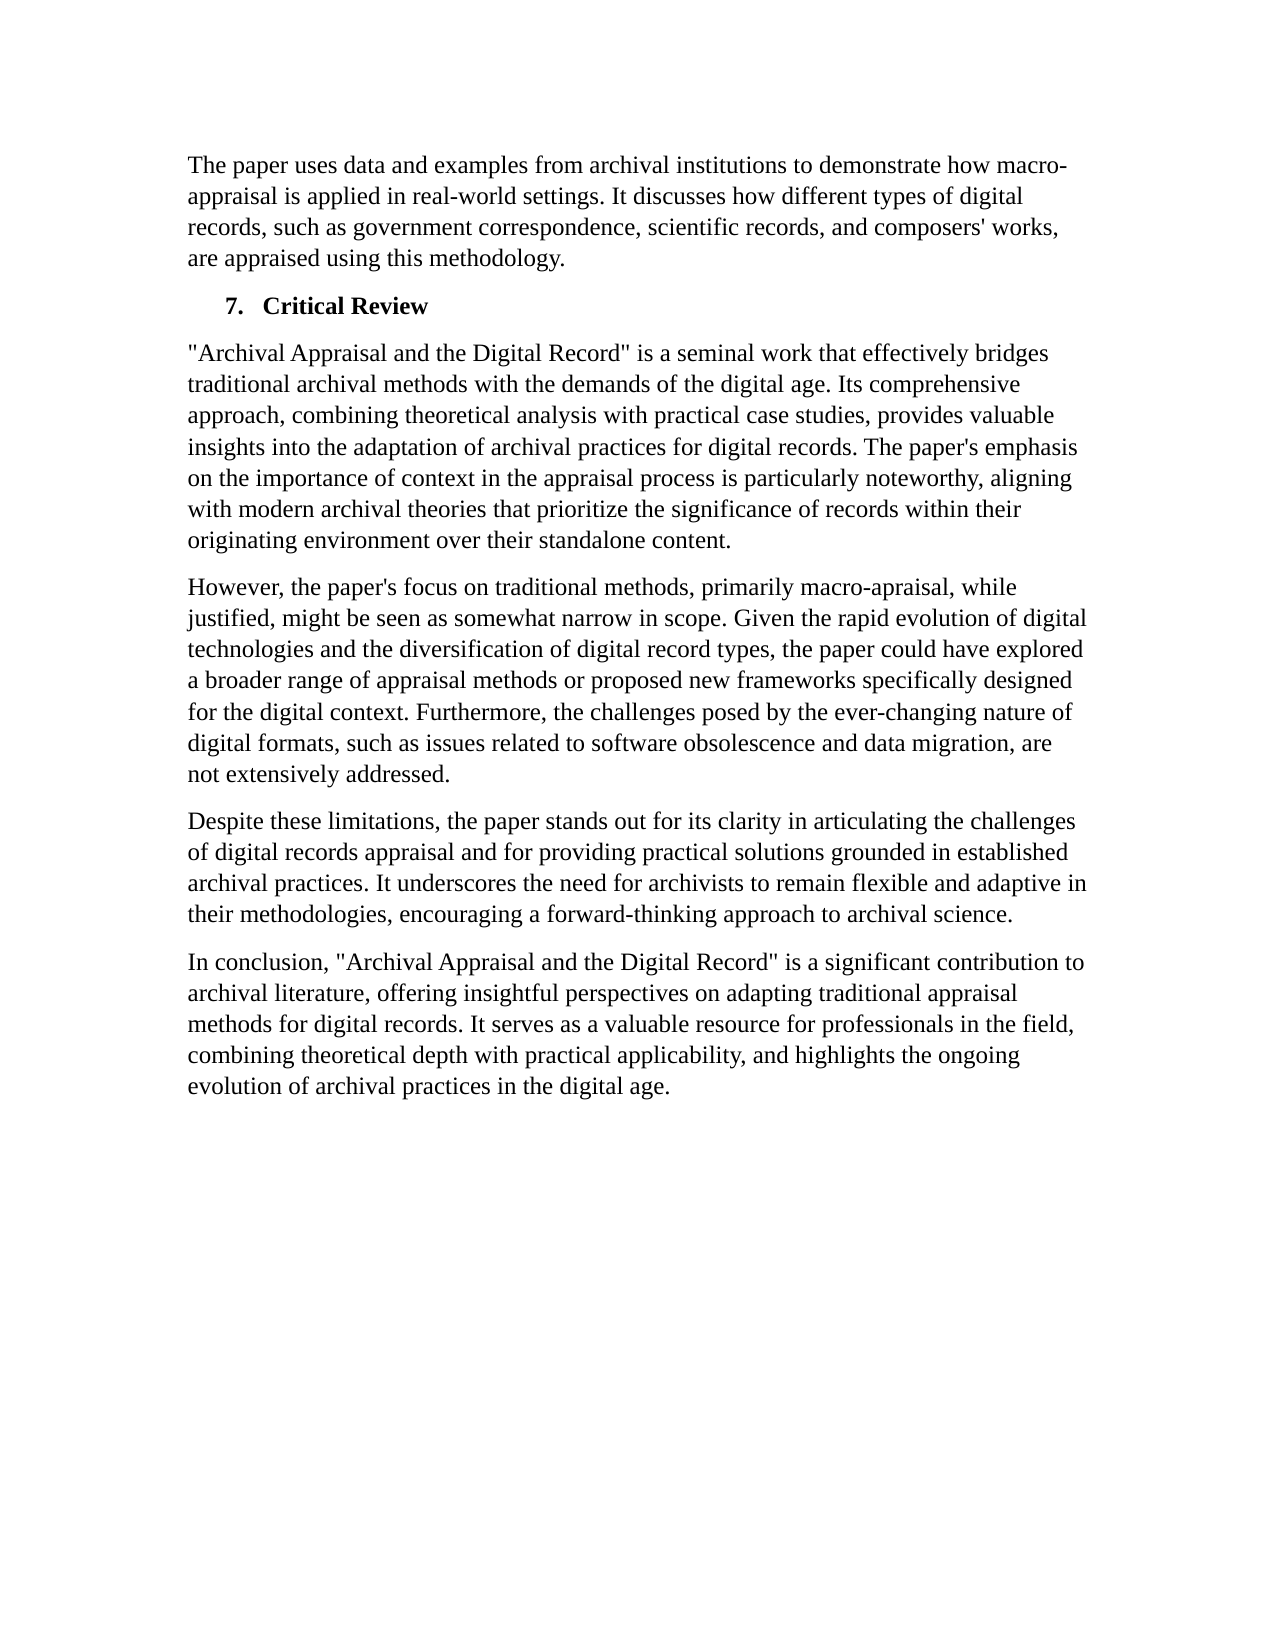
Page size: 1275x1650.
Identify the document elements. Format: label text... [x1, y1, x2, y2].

text However, the paper's focus on traditional methods, primarily macro-apraisal, while justified, might be seen as somewhat narrow in scope. Given the rapid evolution of digital technologies and the diversification of digital record types, the paper could have explored a broader range of appraisal methods or proposed new frameworks specifically designed for the digital context. Furthermore, the challenges posed by the ever-changing nature of digital formats, such as issues related to software obsolescence and data migration, are not extensively addressed. [187, 572, 1087, 787]
text In conclusion, "Archival Appraisal and the Digital Record" is a significant contribution to archival literature, offering insightful perspectives on adapting traditional appraisal methods for digital records. It serves as a valuable resource for professionals in the field, combining theoretical depth with practical applicability, and highlights the ongoing evolution of archival practices in the digital age. [187, 947, 1087, 1100]
list Critical Review [225, 291, 1087, 319]
text "Archival Appraisal and the Digital Record" is a seminal work that effectively bridges traditional archival methods with the demands of the digital age. Its comprehensive approach, combining theoretical analysis with practical case studies, provides valuable insights into the adaptation of archival practices for digital records. The paper's emphasis on the importance of context in the appraisal process is particularly noteworthy, aligning with modern archival theories that prioritize the significance of records within their originating environment over their standalone content. [187, 338, 1087, 553]
text Despite these limitations, the paper stands out for its clarity in articulating the challenges of digital records appraisal and for providing practical solutions grounded in established archival practices. It underscores the need for archivists to remain flexible and adaptive in their methodologies, encouraging a forward-thinking approach to archival science. [187, 806, 1087, 928]
text The paper uses data and examples from archival institutions to demonstrate how macro-appraisal is applied in real-world settings. It discusses how different types of digital records, such as government correspondence, scientific records, and composers' works, are appraised using this methodology. [187, 150, 1087, 272]
